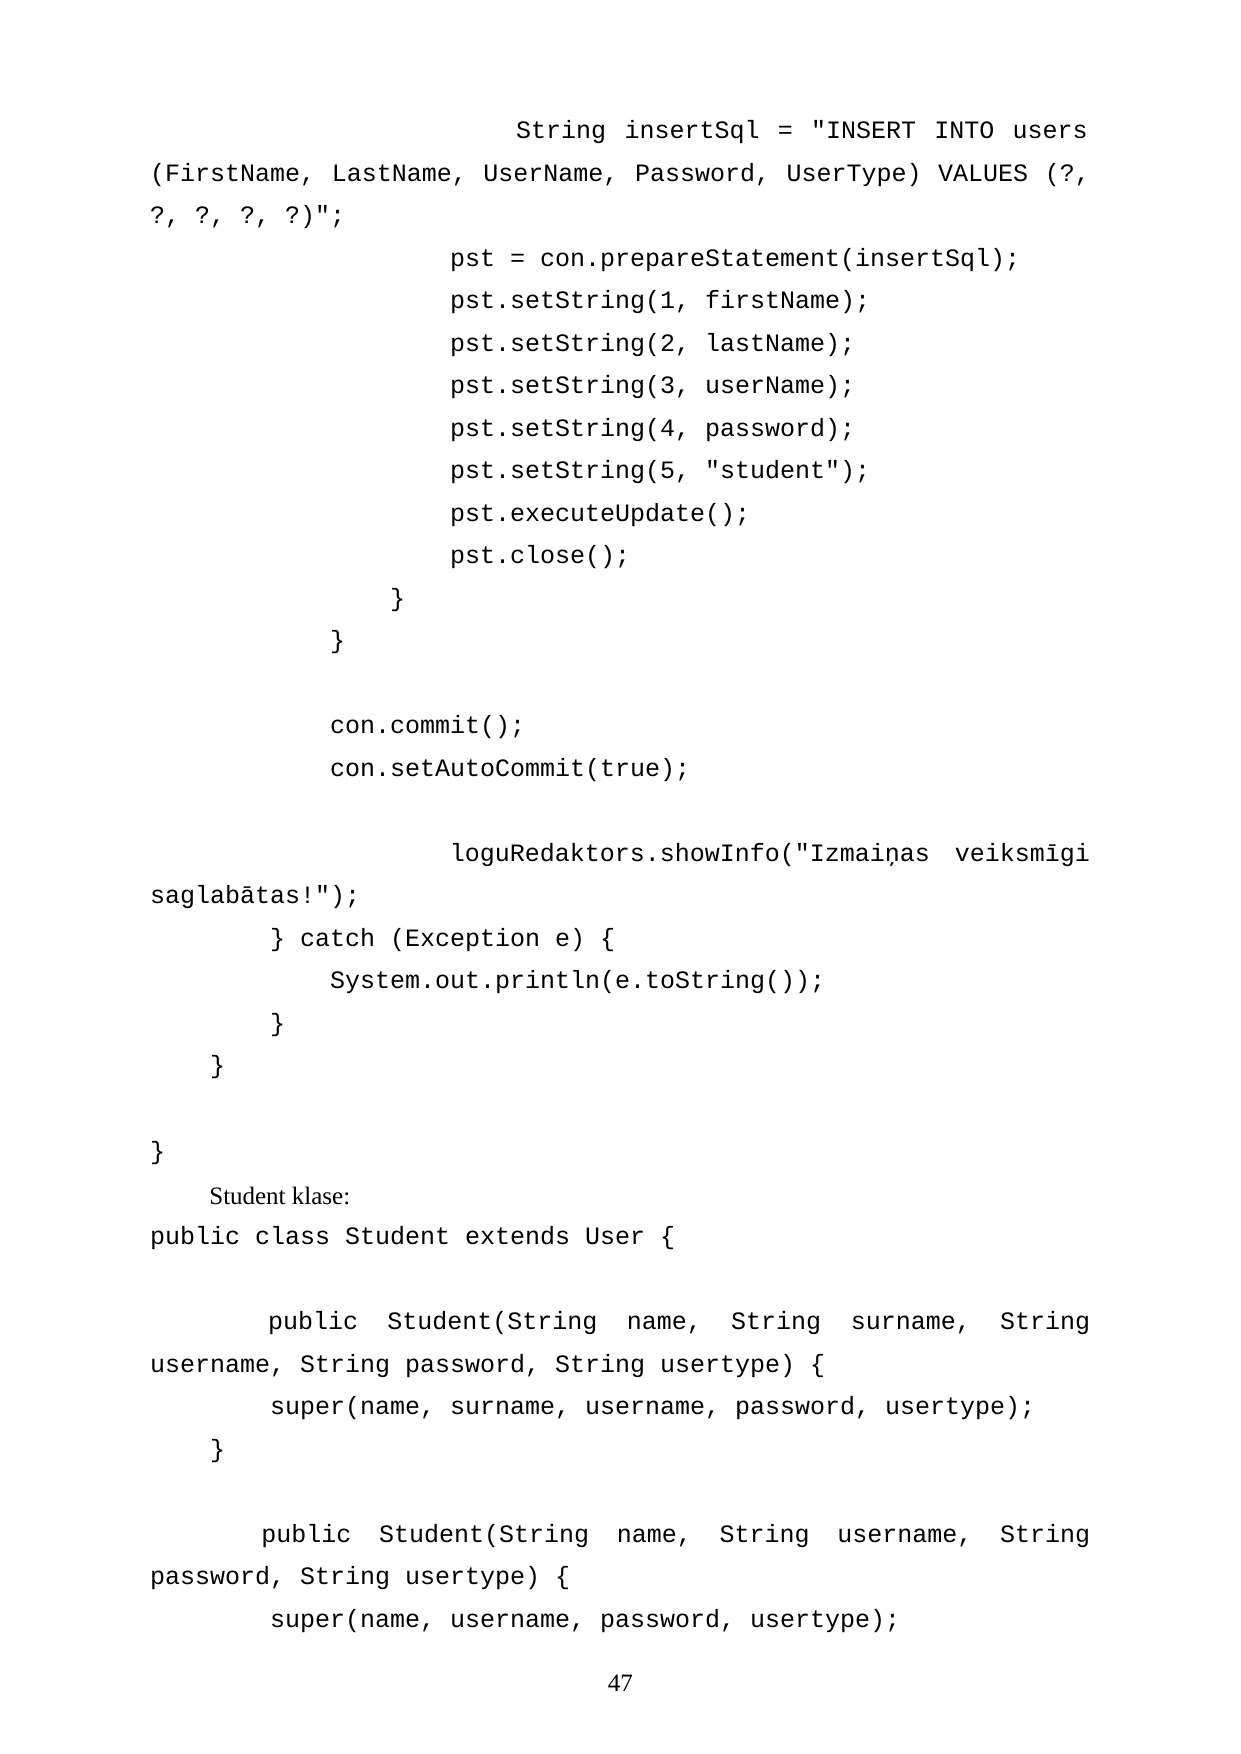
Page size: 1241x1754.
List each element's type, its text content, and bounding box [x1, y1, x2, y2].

text System.out.println(e.toString()); [150, 968, 1090, 996]
text pst.executeUpdate(); [150, 500, 1090, 528]
text String insertSql = "INSERT INTO users (FirstName, LastName, UserName, Password, UserType) VALUES (?, ?, ?, ?, ?)"; [150, 118, 1090, 231]
text pst.setString(2, lastName); [150, 330, 1090, 358]
text super(name, username, password, usertype); [150, 1606, 1090, 1635]
text public Student(String name, String username, String password, String usertype) { [150, 1521, 1090, 1592]
text pst.close(); [150, 543, 1090, 571]
text con.commit(); [150, 713, 1090, 741]
text super(name, surname, username, password, usertype); [150, 1394, 1090, 1422]
text public Student(String name, String surname, String username, String password, String usertype) { [150, 1309, 1090, 1380]
text } [150, 1138, 1090, 1167]
text } [150, 628, 1090, 656]
text Student klase: [150, 1181, 1090, 1209]
text public class Student extends User { [150, 1224, 1090, 1252]
text } catch (Exception e) { [150, 925, 1090, 953]
text con.setAutoCommit(true); [150, 755, 1090, 783]
text pst = con.prepareStatement(insertSql); [150, 245, 1090, 273]
text } [150, 1053, 1090, 1081]
text pst.setString(5, "student"); [150, 458, 1090, 486]
text pst.setString(3, userName); [150, 373, 1090, 401]
text loguRedaktors.showInfo("Izmaiņas veiksmīgi saglabātas!"); [150, 840, 1090, 911]
text } [150, 1010, 1090, 1038]
text } [150, 1436, 1090, 1465]
text } [150, 585, 1090, 613]
text pst.setString(1, firstName); [150, 288, 1090, 316]
text pst.setString(4, password); [150, 415, 1090, 443]
